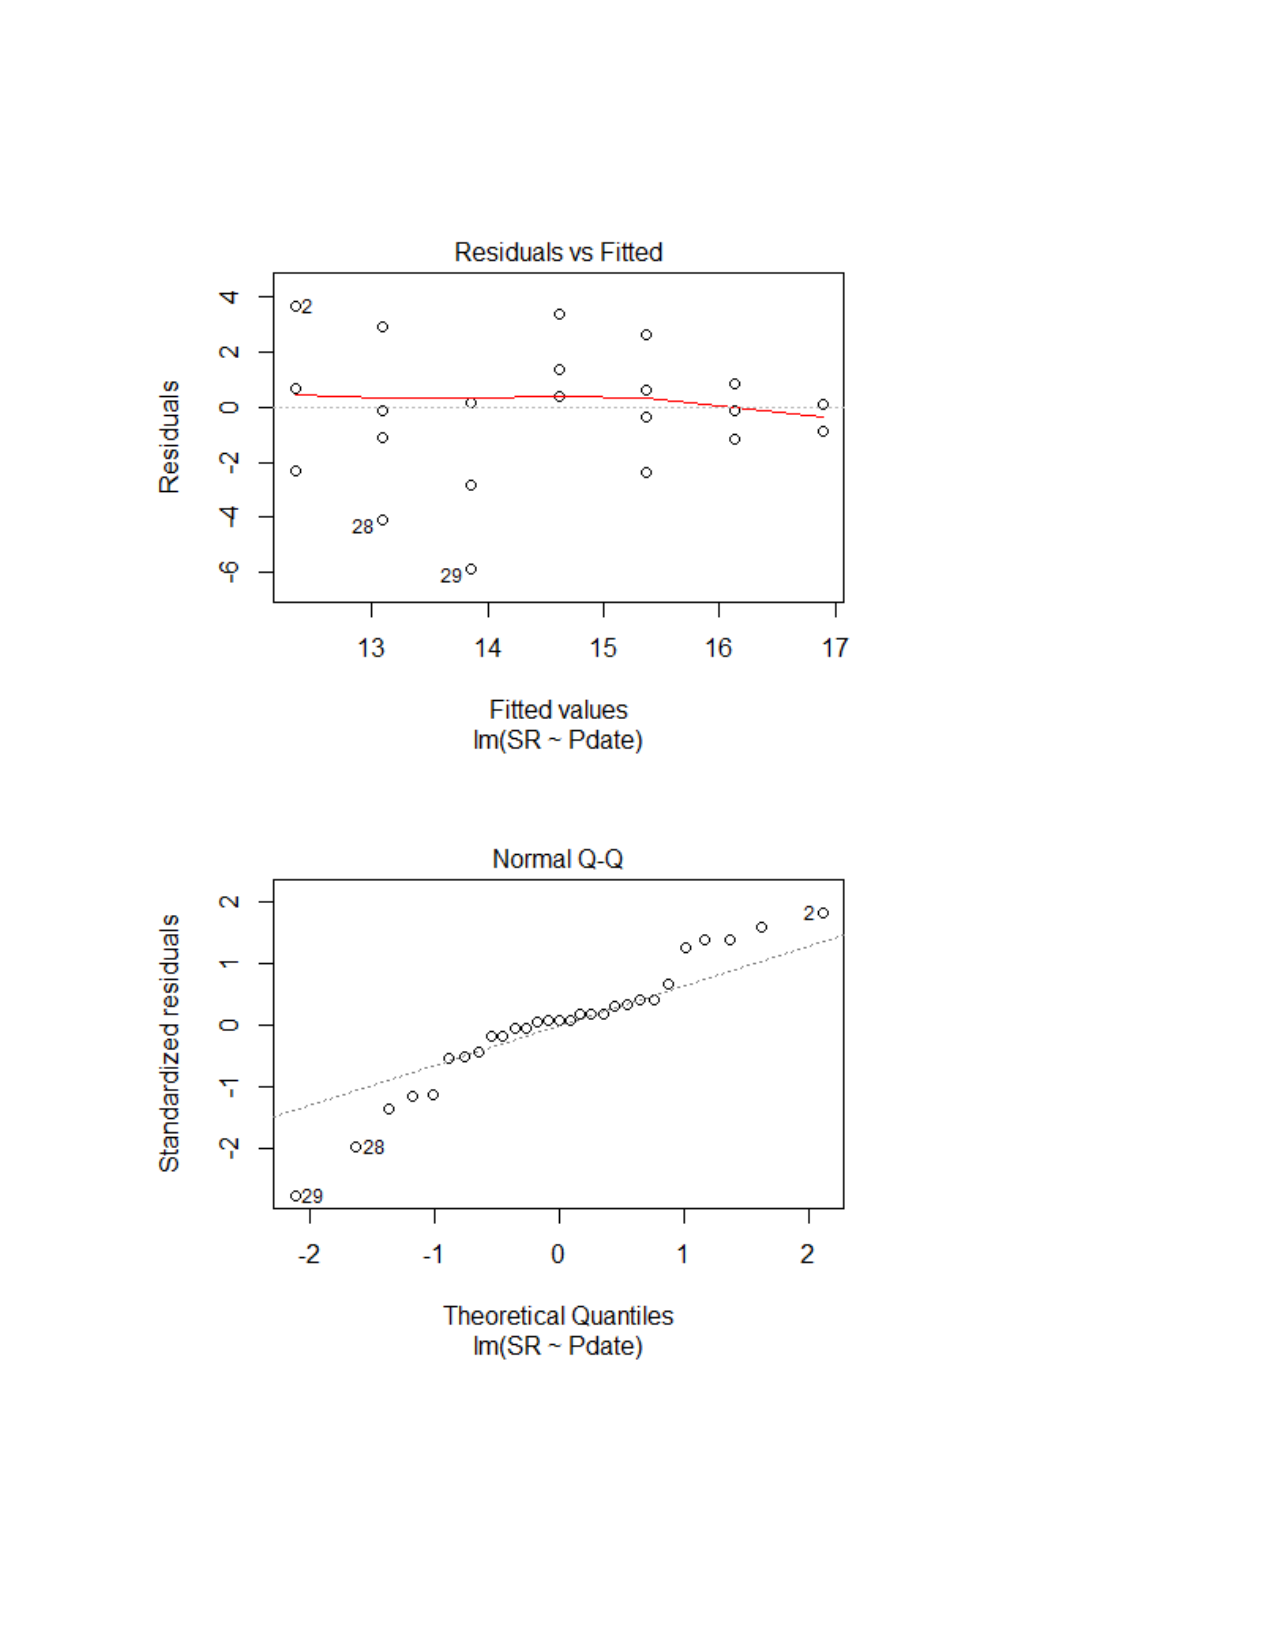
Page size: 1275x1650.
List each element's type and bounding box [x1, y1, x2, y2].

picture [150, 150, 908, 1363]
